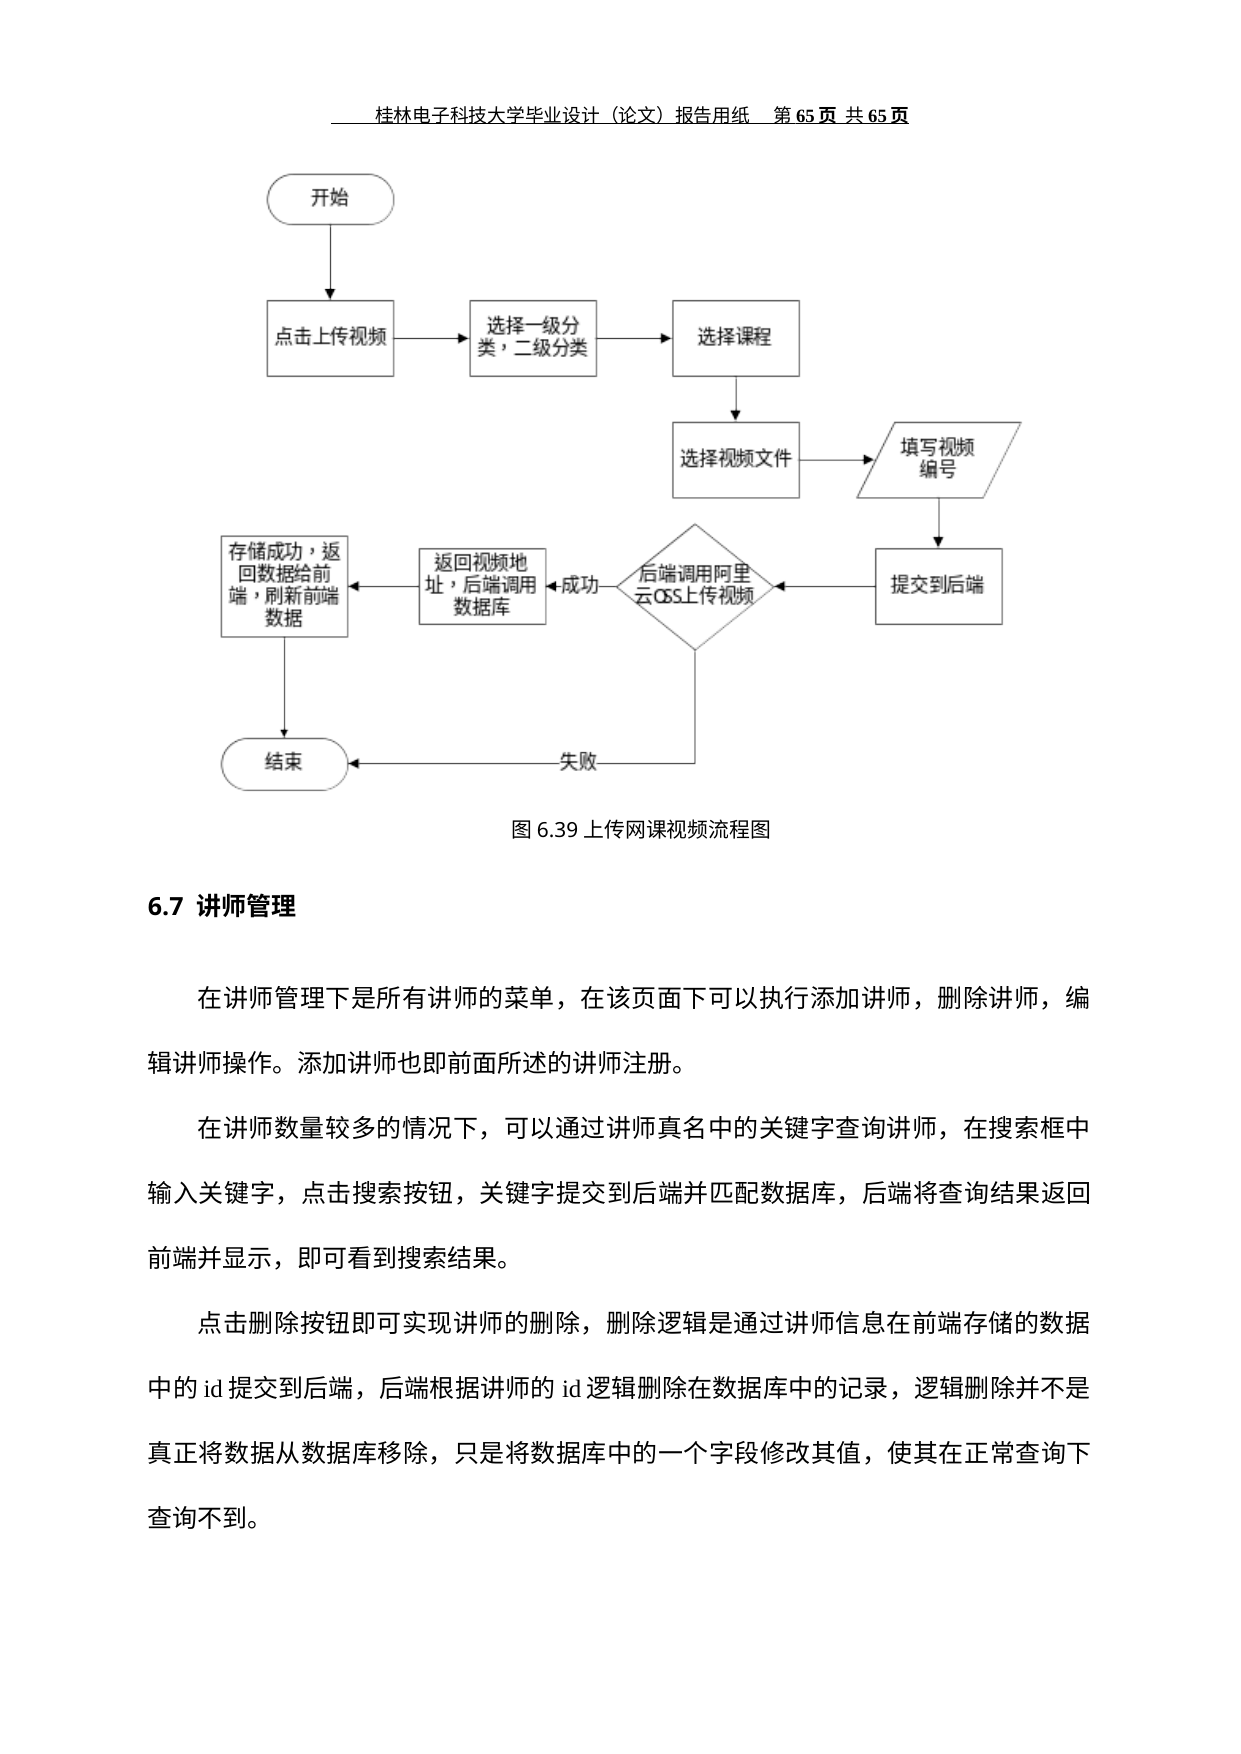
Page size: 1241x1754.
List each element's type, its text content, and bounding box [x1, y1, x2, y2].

subtitle 讲师管理 [148, 872, 1067, 937]
text 在讲师管理下是所有讲师的菜单，在该页面下可以执行添加讲师，删除讲师，编辑讲师操作。添加讲师也即前面所述的讲师注册。 [148, 964, 1092, 1094]
text 点击删除按钮即可实现讲师的删除，删除逻辑是通过讲师信息在前端存储的数据中的id提交到后端，后端根据讲师的id逻辑删除在数据库中的记录，逻辑删除并不是真正将数据从数据库移除，只是将数据库中的一个字段修改其值，使其在正常查询下查询不到。 [148, 1289, 1092, 1549]
text 在讲师数量较多的情况下，可以通过讲师真名中的关键字查询讲师，在搜索框中输入关键字，点击搜索按钮，关键字提交到后端并匹配数据库，后端将查询结果返回前端并显示，即可看到搜索结果。 [148, 1094, 1092, 1289]
